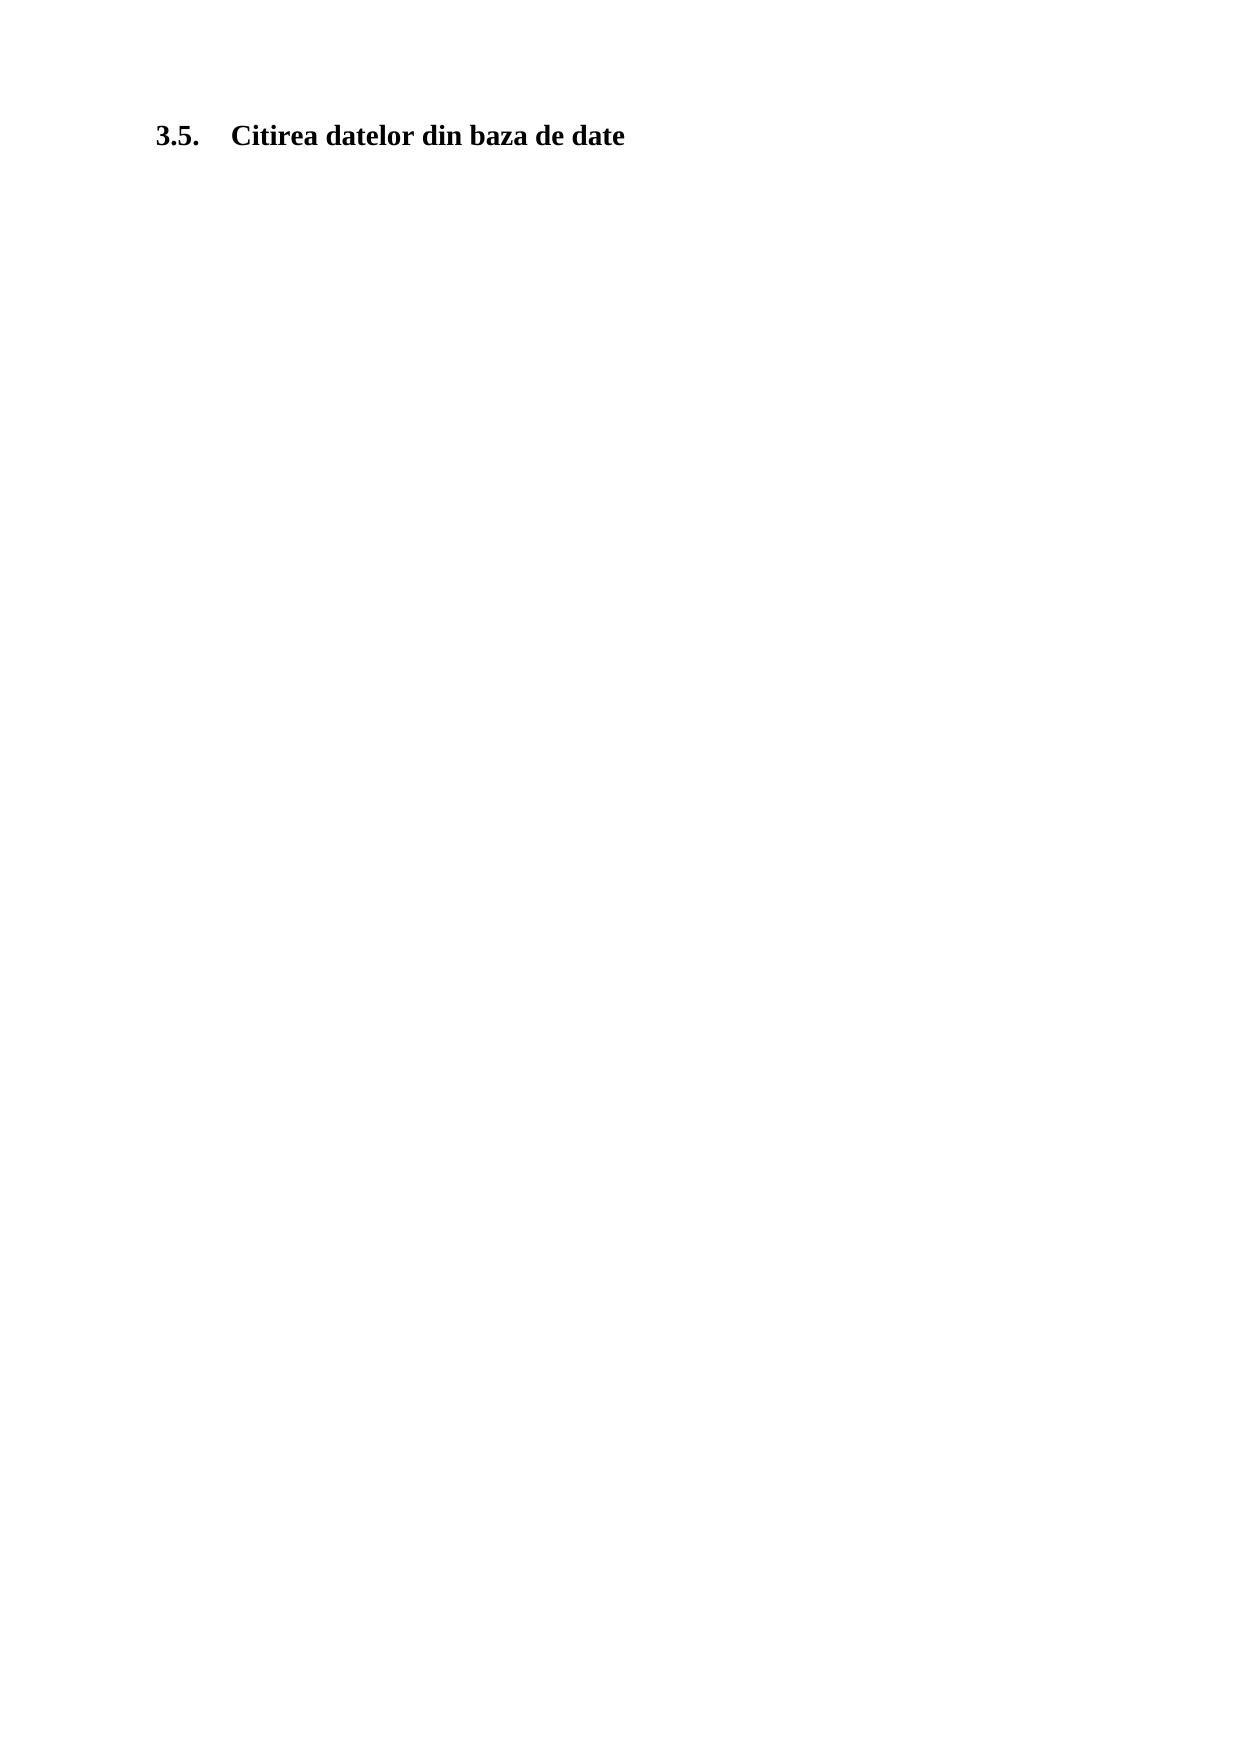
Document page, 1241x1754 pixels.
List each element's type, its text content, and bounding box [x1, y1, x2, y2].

list Citirea datelor din baza de date [156, 118, 1181, 152]
